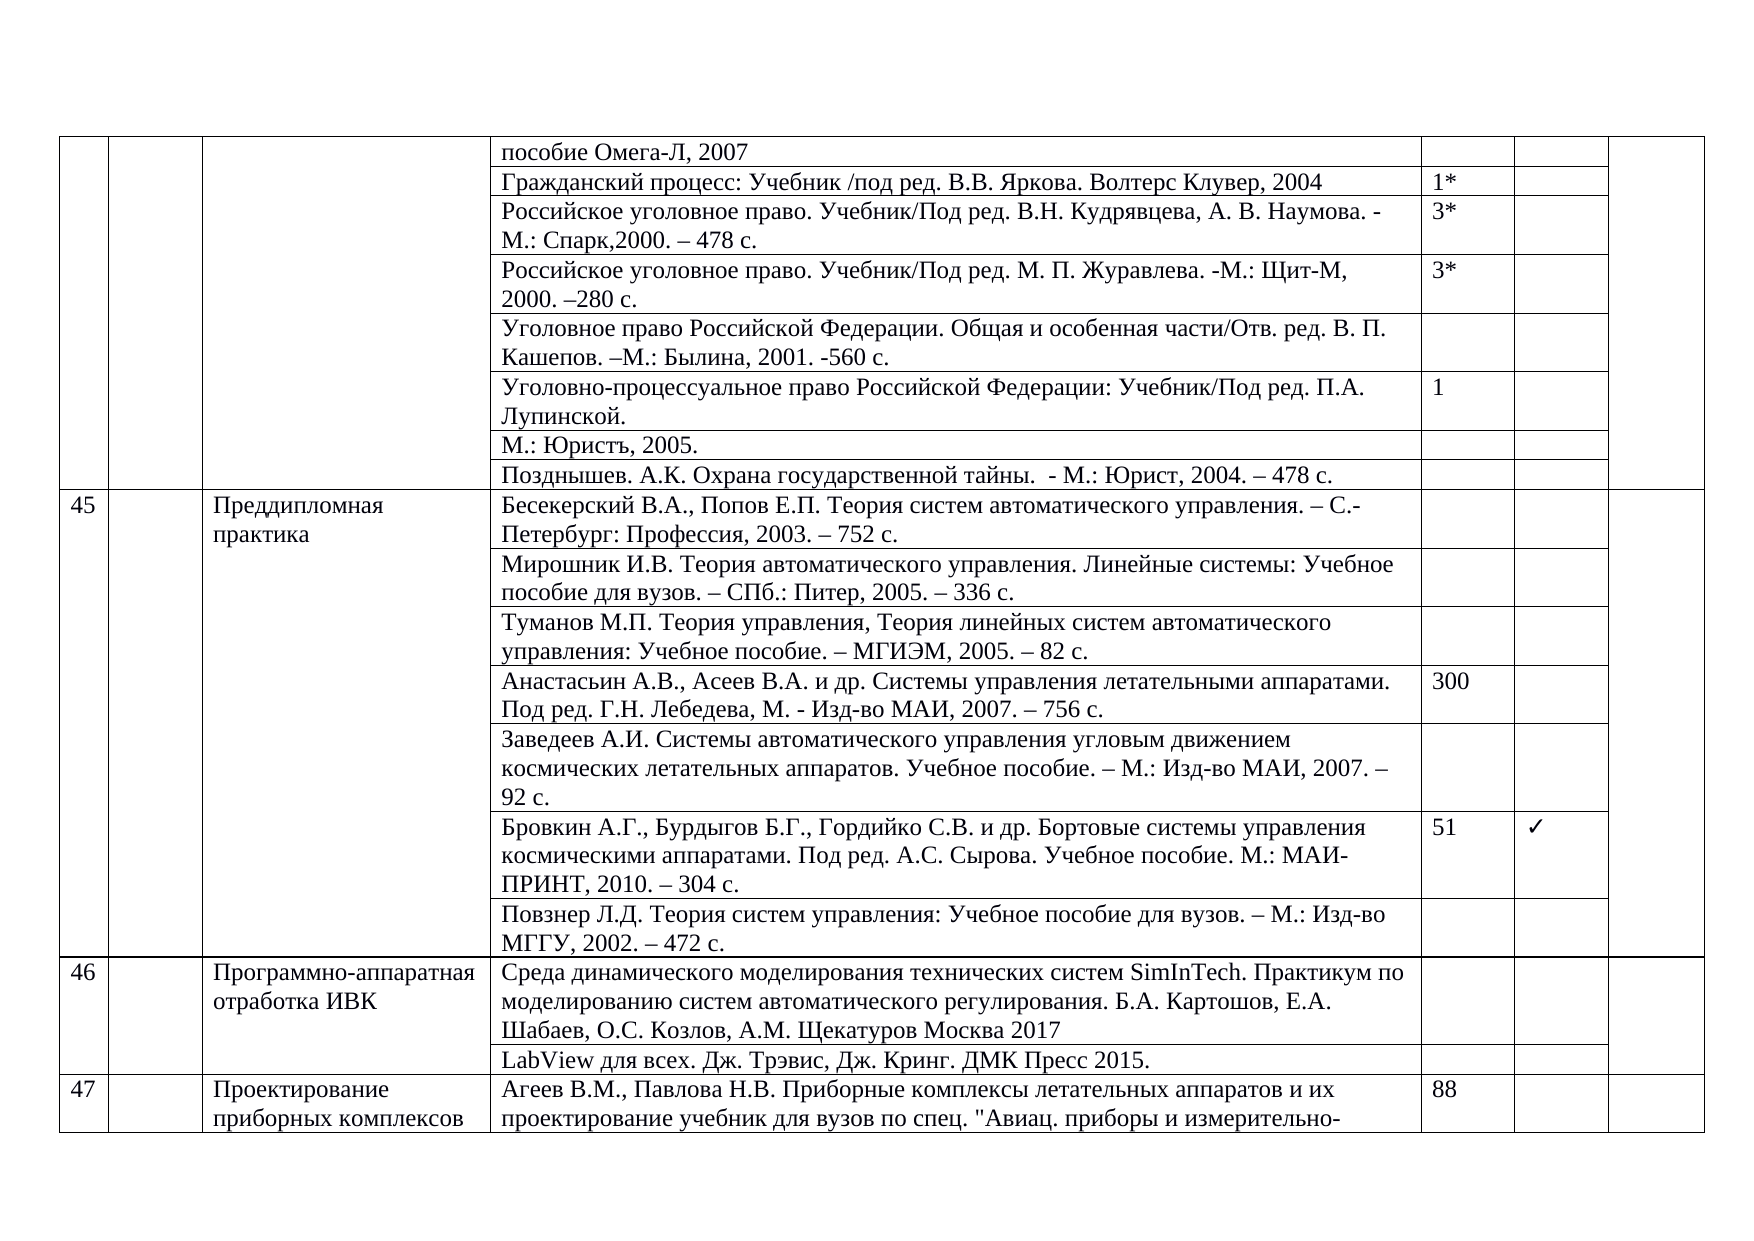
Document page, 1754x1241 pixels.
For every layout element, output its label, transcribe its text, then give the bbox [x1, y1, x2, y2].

table_cell [1515, 1075, 1608, 1132]
table_cell 88 [1422, 1075, 1514, 1132]
table_cell Среда динамического моделирования технических систем SimInTech. Практикум по моделированию систем автоматического регулирования. Б.А. Картошов, Е.А. Шабаев, О.С. Козлов, А.М. Щекатуров Москва 2017 [491, 958, 1421, 1044]
table_cell Российское уголовное право. Учебник/Под ред. М. П. Журавлева. -М.: Щит-М, 2000. –280 с. [491, 255, 1421, 312]
table_cell Российское уголовное право. Учебник/Под ред. В.Н. Кудрявцева, А. В. Наумова. - М.: Спарк,2000. – 478 с. [491, 196, 1421, 254]
table_cell [1609, 1075, 1704, 1132]
table_cell [1515, 137, 1608, 166]
table_cell Преддипломная практика [203, 490, 490, 956]
table_cell Бровкин А.Г., Бурдыгов Б.Г., Гордийко С.В. и др. Бортовые системы управления космическими аппаратами. Под ред. А.С. Сырова. Учебное пособие. М.: МАИ-ПРИНТ, 2010. – 304 с. [491, 812, 1421, 898]
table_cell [203, 1075, 490, 1132]
table_cell [1609, 490, 1704, 956]
table_cell [1515, 549, 1608, 606]
table_cell [1422, 314, 1514, 371]
table_cell [1515, 460, 1608, 489]
table_cell 1* [1422, 167, 1514, 195]
table_cell 3* [1422, 196, 1514, 254]
table_cell [1515, 899, 1608, 956]
table_cell Заведеев А.И. Системы автоматического управления угловым движением космических летательных аппаратов. Учебное пособие. – М.: Изд-во МАИ, 2007. – 92 с. [491, 724, 1421, 811]
table_cell [1515, 372, 1608, 429]
table_cell Мирошник И.В. Теория автоматического управления. Линейные системы: Учебное пособие для вузов. – СПб.: Питер, 2005. – 336 с. [491, 549, 1421, 606]
table_cell [109, 490, 202, 956]
table_cell [1422, 431, 1514, 459]
table_cell [109, 958, 202, 1073]
table_cell 47 [60, 1075, 108, 1132]
table_cell 1 [1422, 372, 1514, 429]
table_cell Повзнер Л.Д. Теория систем управления: Учебное пособие для вузов. – М.: Изд-во МГГУ, 2002. – 472 с. [491, 899, 1421, 956]
table_cell [1609, 958, 1704, 1073]
table_cell ✓ [1515, 812, 1608, 898]
table_cell [1515, 490, 1608, 548]
table_cell Анастасьин А.В., Асеев В.А. и др. Системы управления летательными аппаратами. Под ред. Г.Н. Лебедева, М. - Изд-во МАИ, 2007. – 756 с. [491, 666, 1421, 723]
table_cell [1515, 255, 1608, 312]
table_cell Позднышев. А.К. Охрана государственной тайны. - М.: Юрист, 2004. – 478 с. [491, 460, 1421, 489]
table_cell [109, 1075, 202, 1132]
table_cell [1422, 1045, 1514, 1073]
table_cell [1515, 958, 1608, 1044]
table_cell Уголовное право Российской Федерации. Общая и особенная части/Отв. ред. В. П. Кашепов. –М.: Былина, 2001. -560 с. [491, 314, 1421, 371]
table_cell [1422, 549, 1514, 606]
table_cell [1515, 314, 1608, 371]
table_cell [1515, 167, 1608, 195]
table_cell 300 [1422, 666, 1514, 723]
table_cell Туманов М.П. Теория управления, Теория линейных систем автоматического управления: Учебное пособие. – МГИЭМ, 2005. – 82 с. [491, 607, 1421, 665]
table_cell [1515, 431, 1608, 459]
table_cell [491, 1075, 1421, 1132]
table_cell LabView для всех. Дж. Трэвис, Дж. Кринг. ДМК Пресс 2015. [491, 1045, 1421, 1073]
table_cell [1422, 899, 1514, 956]
table_cell [1422, 724, 1514, 811]
table_cell 45 [60, 490, 108, 956]
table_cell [491, 137, 1421, 166]
table_cell [1515, 196, 1608, 254]
table_cell Гражданский процесс: Учебник /под ред. В.В. Яркова. Волтерс Клувер, 2004 [491, 167, 1421, 195]
table_cell [1422, 490, 1514, 548]
table_cell [1515, 666, 1608, 723]
table_cell [1515, 724, 1608, 811]
table_cell 46 [60, 958, 108, 1073]
table_cell [1422, 137, 1514, 166]
table_cell [1422, 958, 1514, 1044]
table_cell [1515, 1045, 1608, 1073]
table_cell Уголовно-процессуальное право Российской Федерации: Учебник/Под ред. П.А. Лупинской. [491, 372, 1421, 429]
table_cell 3* [1422, 255, 1514, 312]
table_cell М.: Юристъ, 2005. [491, 431, 1421, 459]
table_cell 51 [1422, 812, 1514, 898]
table_cell Программно-аппаратная отработка ИВК [203, 958, 490, 1073]
table_cell Бесекерский В.А., Попов Е.П. Теория систем автоматического управления. – С.-Петербург: Профессия, 2003. – 752 с. [491, 490, 1421, 548]
table_cell [1422, 460, 1514, 489]
table_cell [1515, 607, 1608, 665]
table_cell [1422, 607, 1514, 665]
